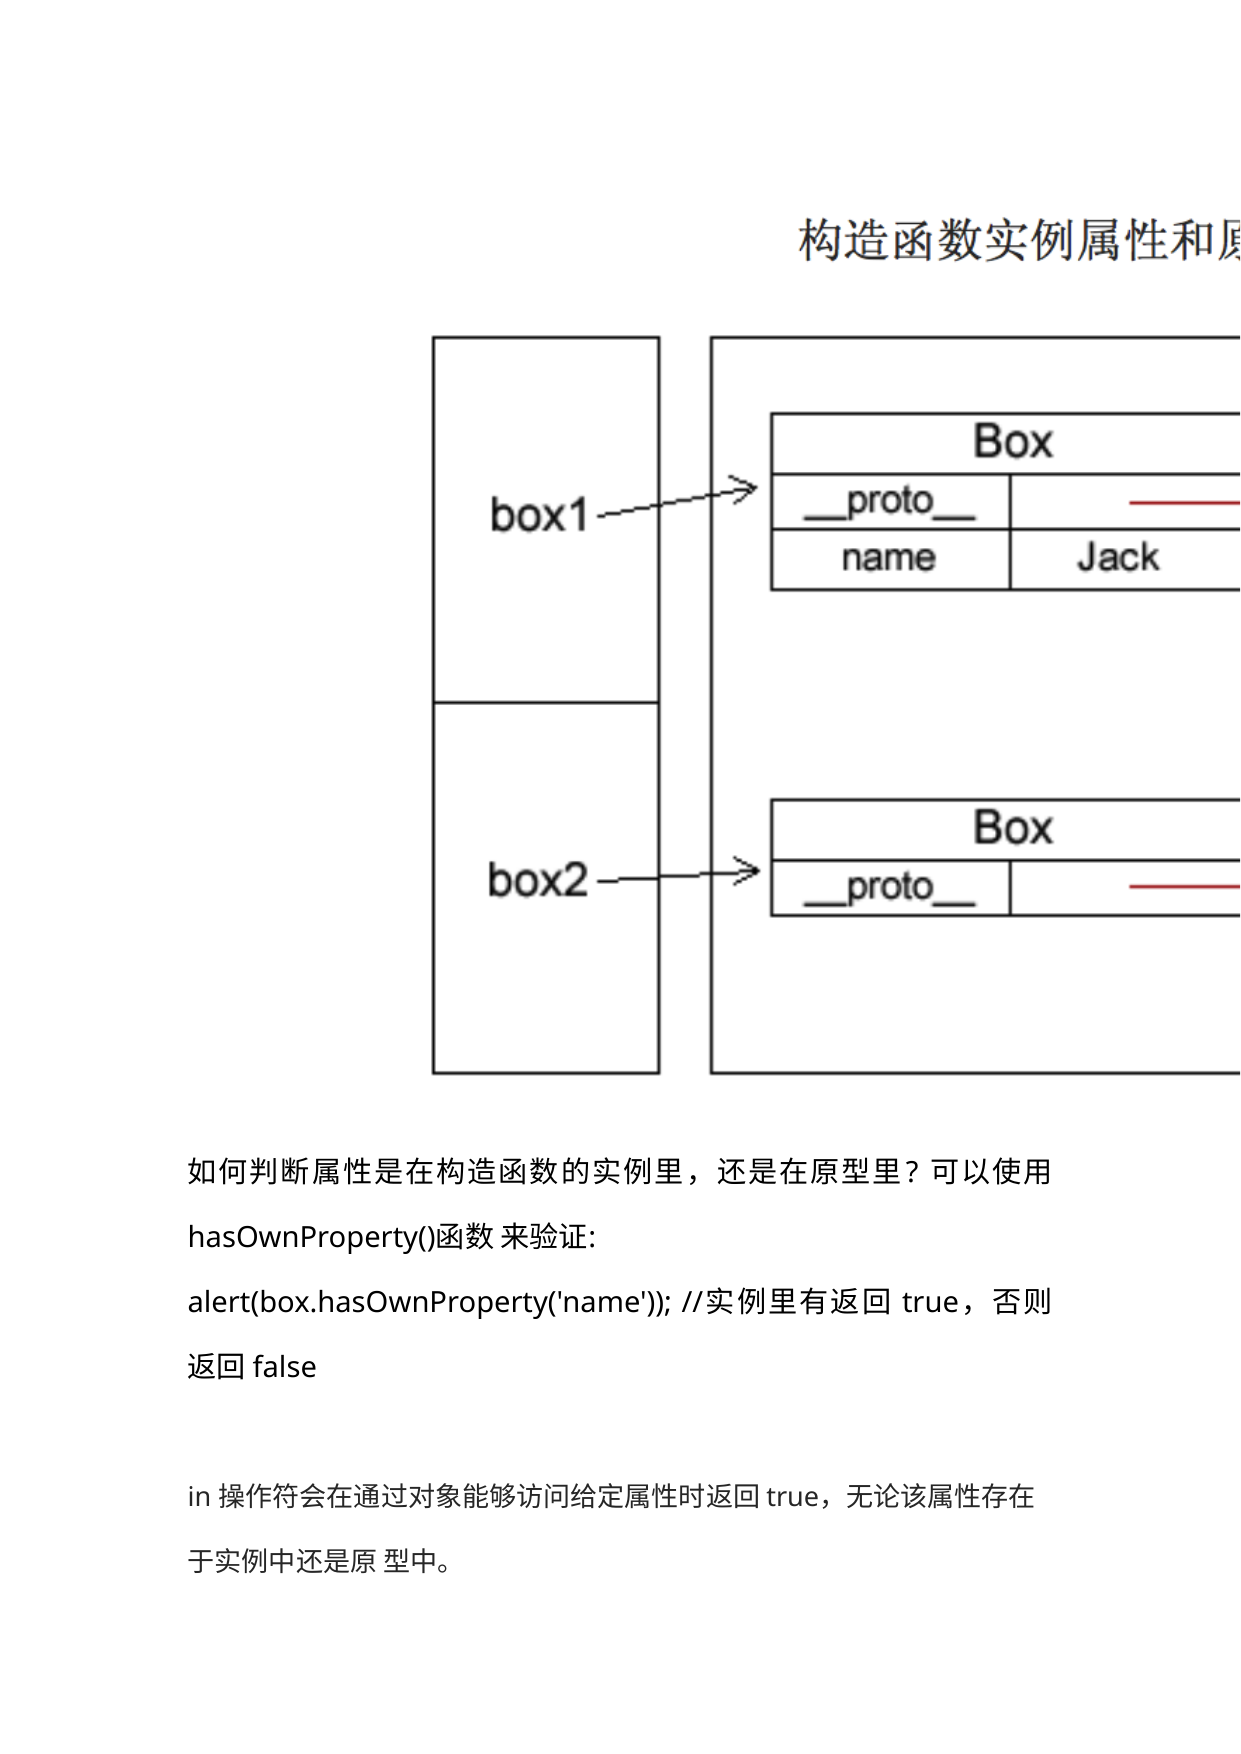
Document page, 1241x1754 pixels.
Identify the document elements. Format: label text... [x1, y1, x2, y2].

picture [187, 162, 1241, 1122]
text in 操作符会在通过对象能够访问给定属性时返回 true，无论该属性存在于实例中还是原 型中。 [187, 1462, 1053, 1592]
text alert(box.hasOwnProperty('name')); //实例里有返回 true，否则返回 false [187, 1267, 1053, 1397]
text 如何判断属性是在构造函数的实例里，还是在原型里? 可以使用 hasOwnProperty()函数 来验证: [187, 1137, 1053, 1267]
